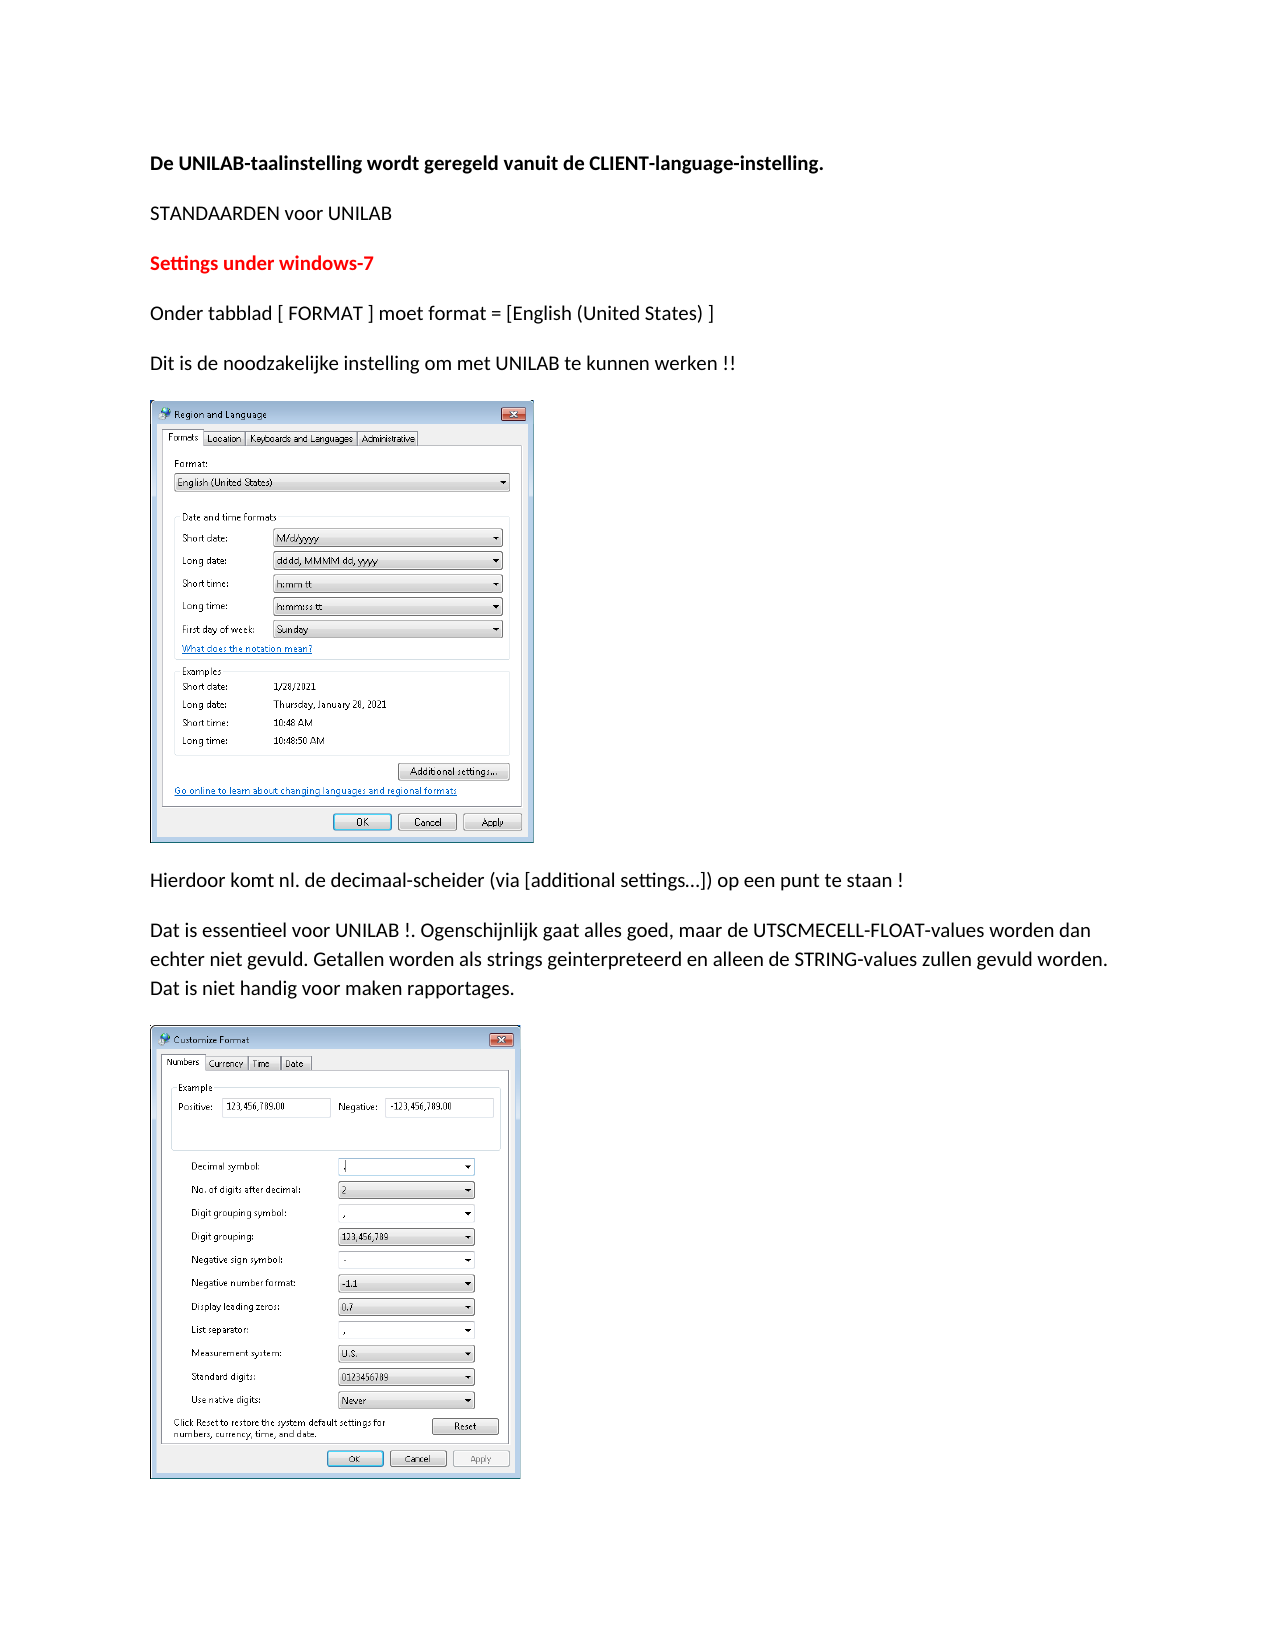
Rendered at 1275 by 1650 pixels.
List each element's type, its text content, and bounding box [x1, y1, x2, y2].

text De UNILAB-taalinstelling wordt geregeld vanuit de CLIENT-language-instelling. [150, 150, 1125, 175]
text Hierdoor komt nl. de decimaal-scheider (via [additional settings…]) op een punt te staan ! [150, 867, 1125, 893]
text Dat is essentieel voor UNILAB !. Ogenschijnlijk gaat alles goed, maar de UTSCMECELL-FLOAT-values worden dan echter niet gevuld. Getallen worden als strings geinterpreteerd en alleen de STRING-values zullen gevuld worden. Dat is niet handig voor maken rapportages. [150, 917, 1125, 1001]
picture [150, 1025, 521, 1479]
text STANDAARDEN voor UNILAB [150, 200, 1125, 225]
picture [150, 400, 534, 843]
text Onder tabblad [ FORMAT ] moet format = [English (United States) ] [150, 300, 1125, 325]
text Settings under windows-7 [150, 250, 1125, 275]
text Dit is de noodzakelijke instelling om met UNILAB te kunnen werken !! [150, 350, 1125, 375]
